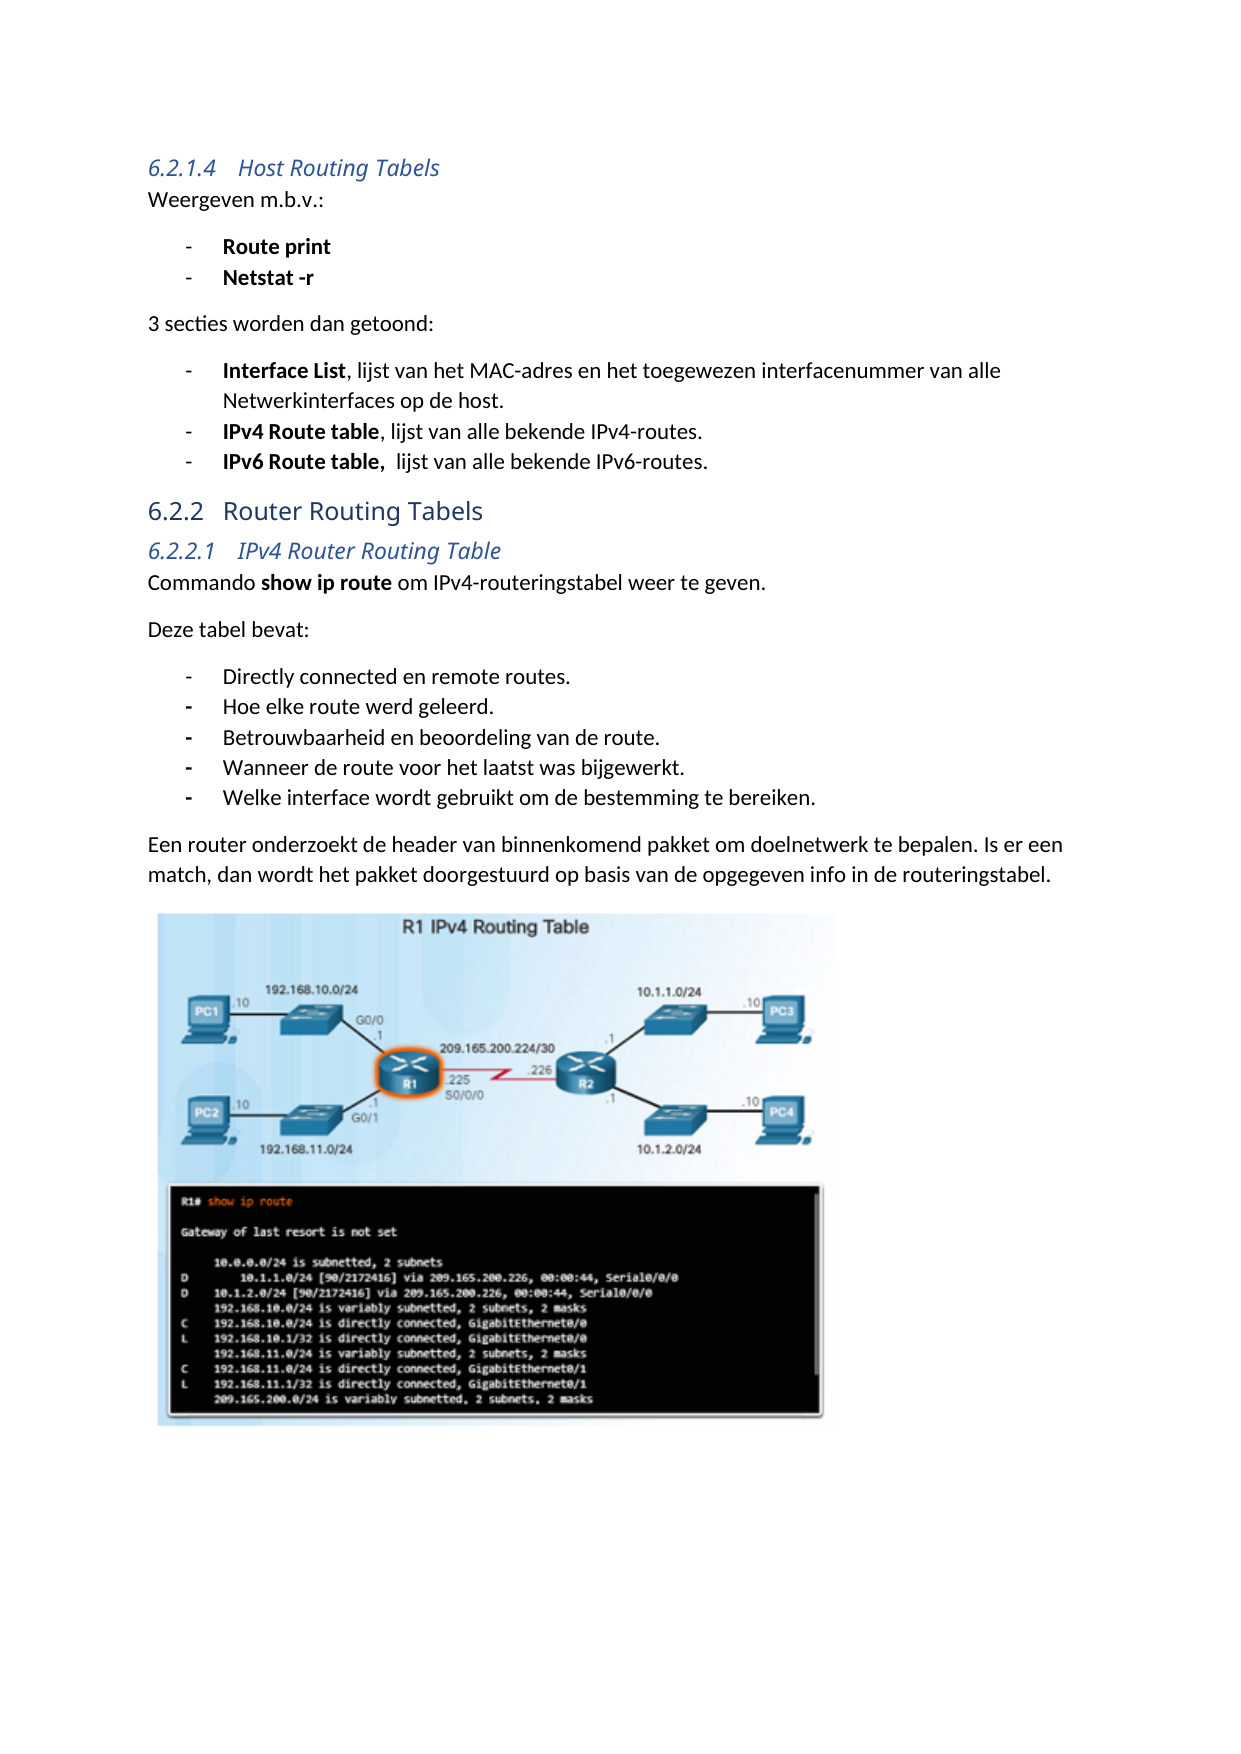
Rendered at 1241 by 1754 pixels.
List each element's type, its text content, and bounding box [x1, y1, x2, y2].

list Welke interface wordt gebruikt om de bestemming te bereiken. [185, 783, 1093, 811]
list Wanneer de route voor het laatst was bijgewerkt. [185, 753, 1093, 781]
text Een router onderzoekt de header van binnenkomend pakket om doelnetwerk te bepalen. Is er een match, dan wordt het pakket doorgestuurd op basis van de opgegeven info in de routeringstabel. [148, 830, 1093, 888]
list Directly connected en remote routes. [185, 662, 1093, 690]
subtitle IPv4 Router Routing Table [148, 535, 1093, 566]
subtitle Router Routing Tabels [148, 494, 1093, 528]
list Interface List, lijst van het MAC-adres en het toegewezen interfacenummer van alle Netwerkinterfaces op de host. [185, 356, 1093, 414]
text Commando show ip route om IPv4-routeringstabel weer te geven. [148, 568, 1093, 597]
list Betrouwbaarheid en beoordeling van de route. [185, 723, 1093, 751]
list IPv6 Route table, lijst van alle bekende IPv6-routes. [185, 447, 1093, 475]
subtitle Host Routing Tabels [148, 152, 1093, 183]
list IPv4 Route table, lijst van alle bekende IPv4-routes. [185, 417, 1093, 445]
text Weergeven m.b.v.: [148, 186, 1093, 213]
text Deze tabel bevat: [148, 615, 1093, 643]
picture [147, 907, 840, 1434]
list Netstat -r [185, 263, 1093, 291]
text 3 secties worden dan getoond: [148, 309, 1093, 337]
list Route print [185, 232, 1093, 260]
list Hoe elke route werd geleerd. [185, 692, 1093, 721]
